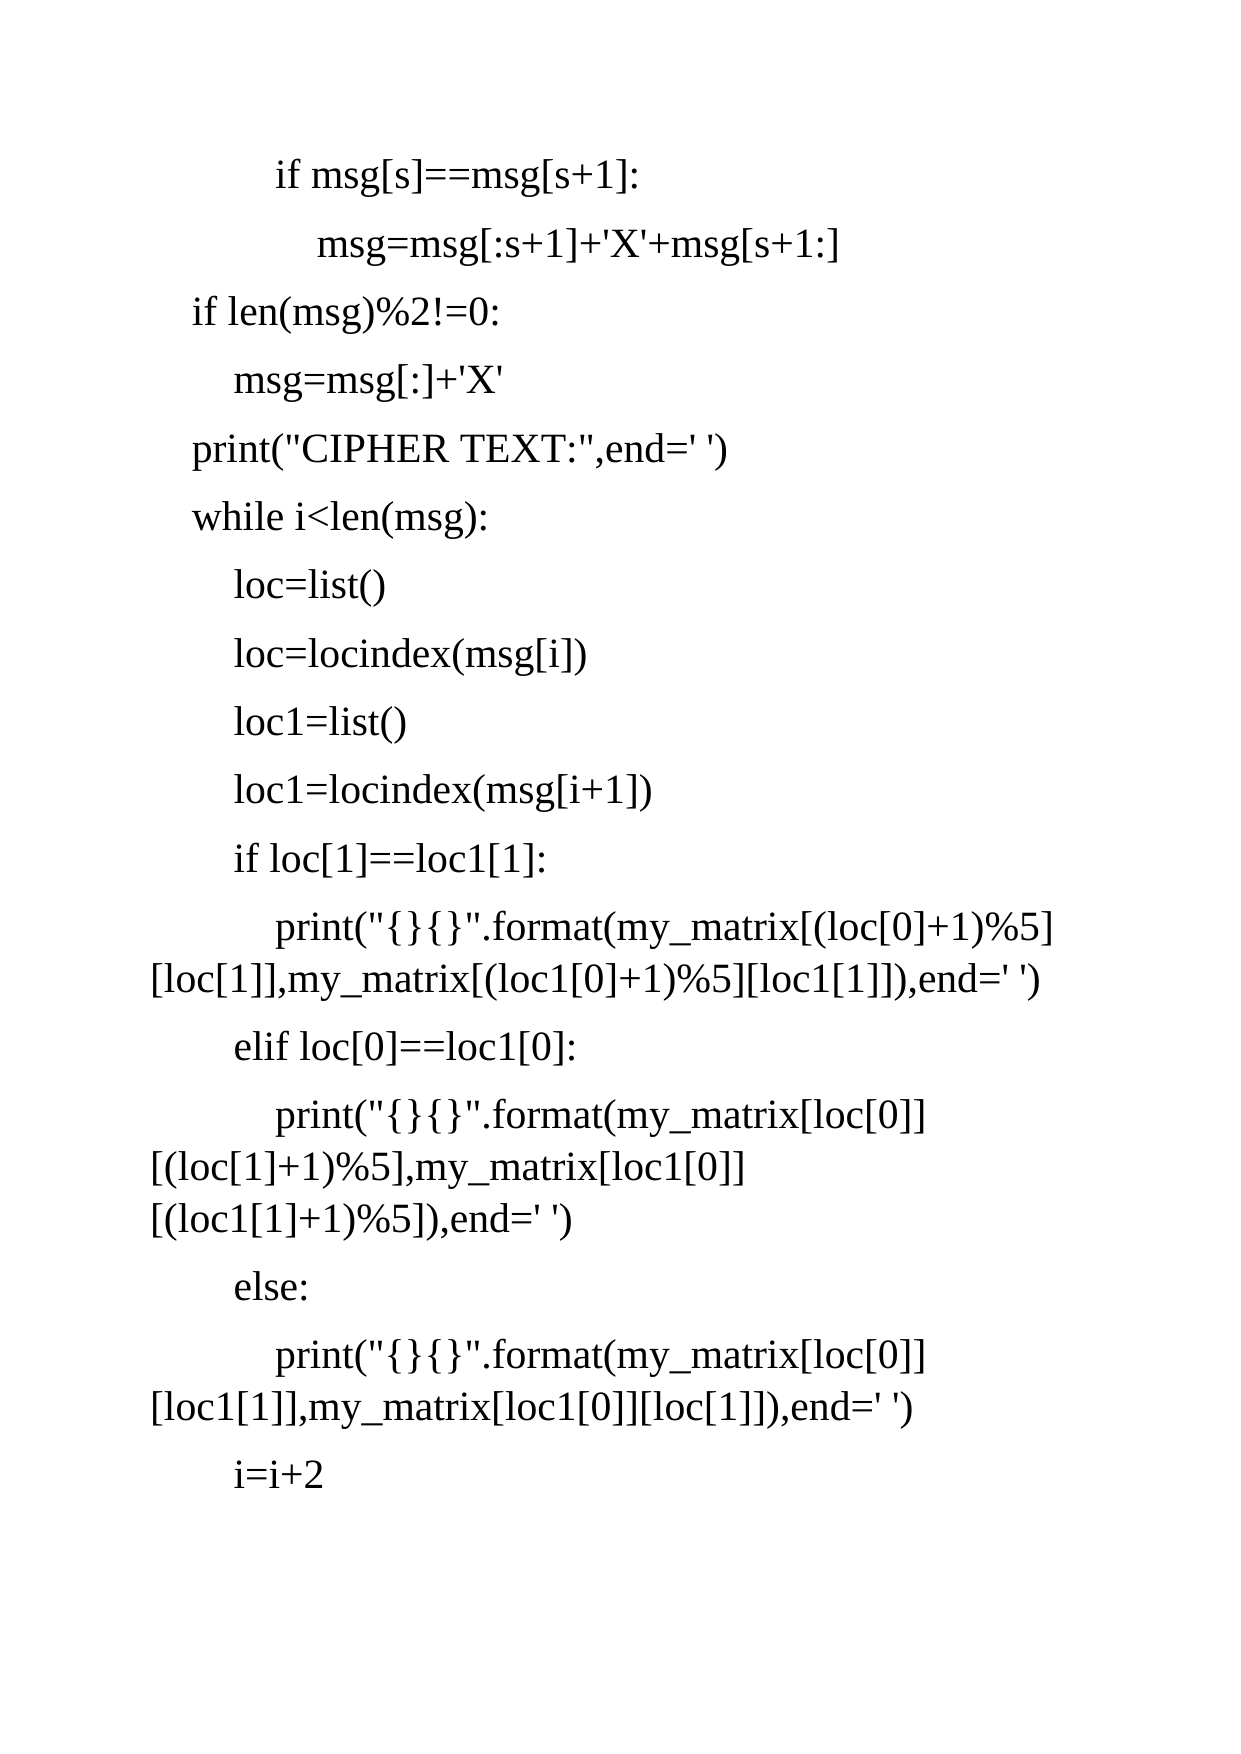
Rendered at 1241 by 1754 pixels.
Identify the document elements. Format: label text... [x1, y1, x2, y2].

text if loc[1]==loc1[1]: [150, 833, 1090, 881]
text loc1=locindex(msg[i+1]) [150, 765, 1090, 813]
text msg=msg[:]+'X' [150, 355, 1090, 403]
text loc1=list() [150, 697, 1090, 744]
text print("{}{}".format(my_matrix[loc[0]][(loc[1]+1)%5],my_matrix[loc1[0]][(loc1[1]+1)%5]),end=' ') [150, 1090, 1090, 1241]
text while i<len(msg): [150, 492, 1090, 539]
text i=i+2 [150, 1450, 1090, 1498]
text msg=msg[:s+1]+'X'+msg[s+1:] [150, 218, 1090, 266]
text print("{}{}".format(my_matrix[(loc[0]+1)%5][loc[1]],my_matrix[(loc1[0]+1)%5][loc1[1]]),end=' ') [150, 902, 1090, 1001]
text loc=locindex(msg[i]) [150, 628, 1090, 676]
text loc=list() [150, 560, 1090, 608]
text if msg[s]==msg[s+1]: [150, 150, 1090, 198]
text print("CIPHER TEXT:",end=' ') [150, 423, 1090, 471]
text elif loc[0]==loc1[0]: [150, 1022, 1090, 1069]
text print("{}{}".format(my_matrix[loc[0]][loc1[1]],my_matrix[loc1[0]][loc[1]]),end=' ') [150, 1330, 1090, 1429]
text else: [150, 1262, 1090, 1309]
text if len(msg)%2!=0: [150, 287, 1090, 334]
